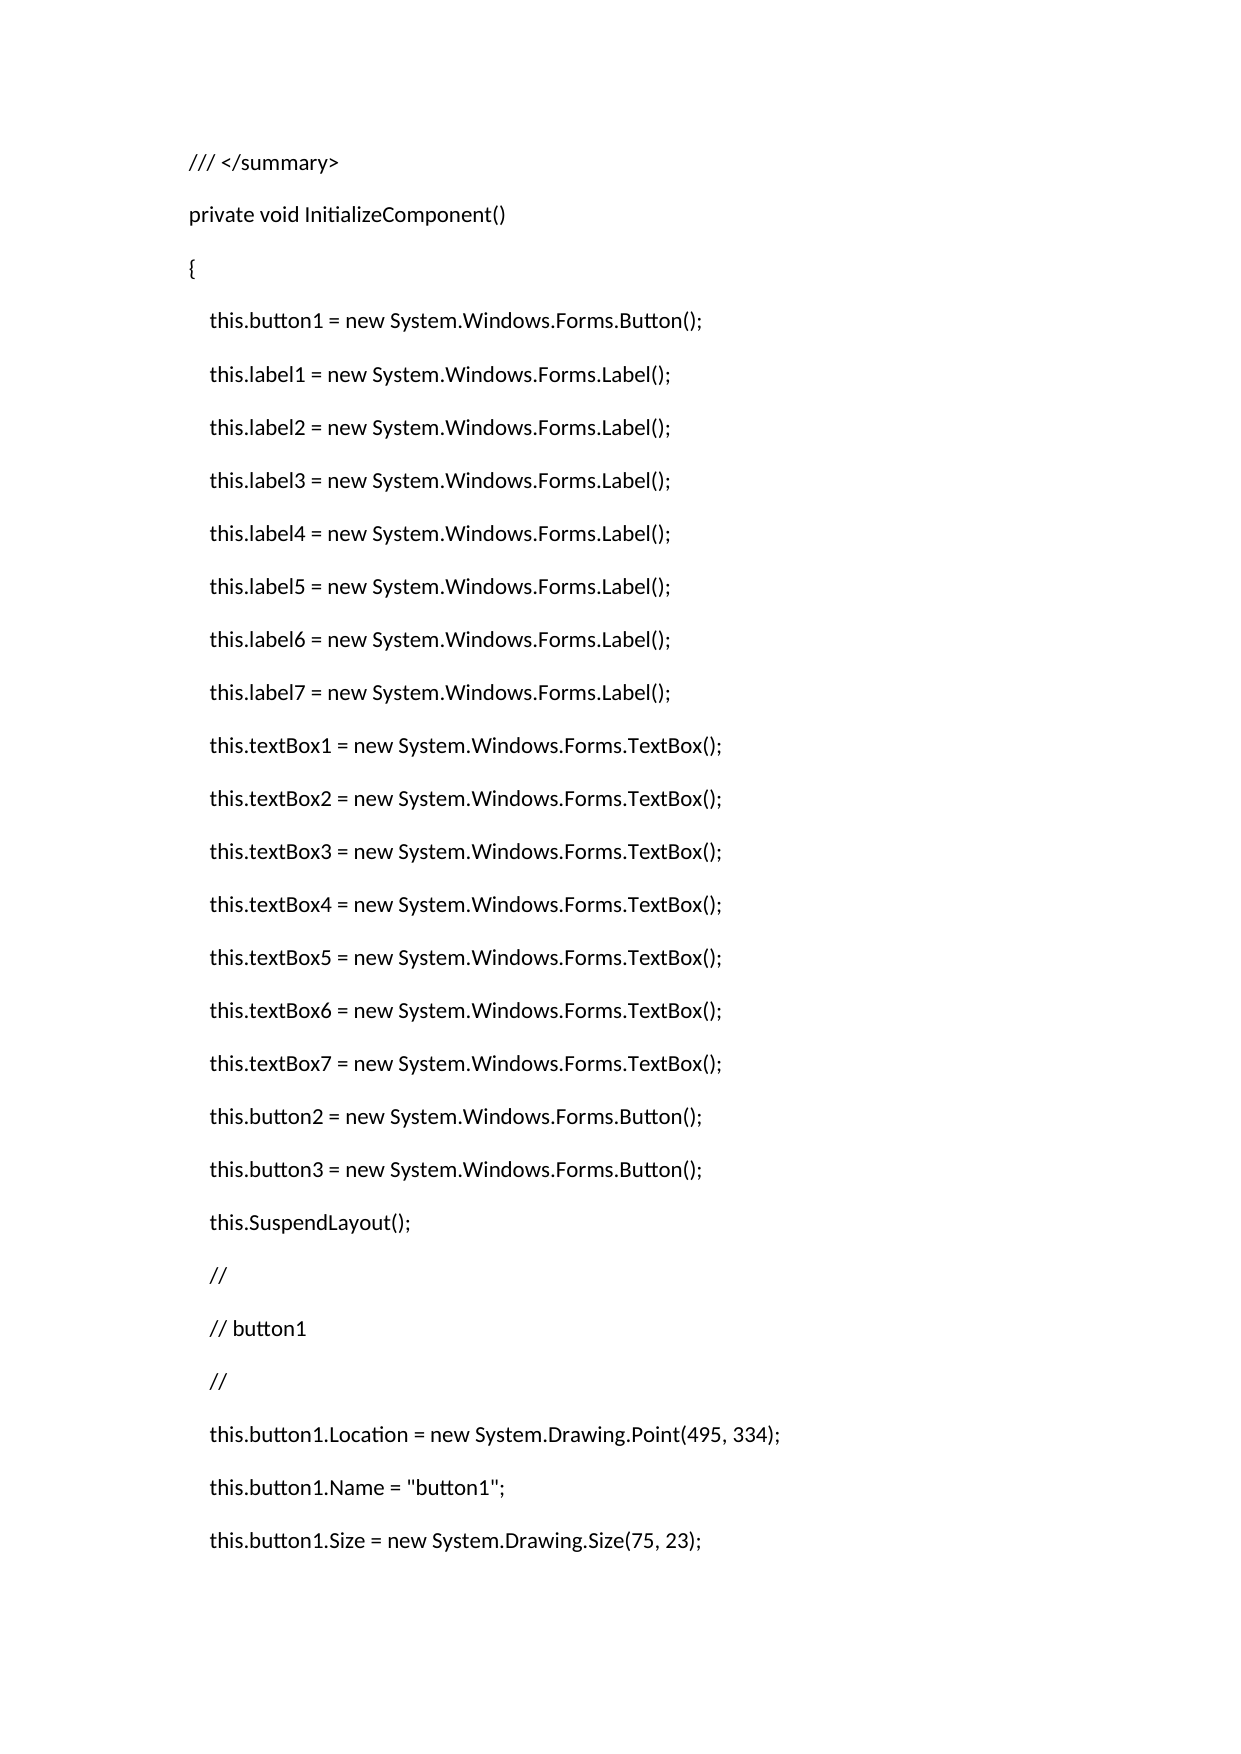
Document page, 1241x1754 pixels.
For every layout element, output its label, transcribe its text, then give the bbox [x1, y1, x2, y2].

text this.button3 = new System.Windows.Forms.Button(); [148, 1155, 1093, 1183]
text this.button1.Location = new System.Drawing.Point(495, 334); [148, 1420, 1093, 1448]
text this.textBox5 = new System.Windows.Forms.TextBox(); [148, 943, 1093, 971]
text this.button2 = new System.Windows.Forms.Button(); [148, 1102, 1093, 1130]
text // [148, 1367, 1093, 1395]
text { [148, 254, 1093, 282]
text this.textBox7 = new System.Windows.Forms.TextBox(); [148, 1049, 1093, 1077]
text this.label4 = new System.Windows.Forms.Label(); [148, 519, 1093, 547]
text this.label7 = new System.Windows.Forms.Label(); [148, 678, 1093, 706]
text this.textBox3 = new System.Windows.Forms.TextBox(); [148, 837, 1093, 865]
text this.textBox1 = new System.Windows.Forms.TextBox(); [148, 731, 1093, 759]
text this.button1 = new System.Windows.Forms.Button(); [148, 307, 1093, 335]
text this.label5 = new System.Windows.Forms.Label(); [148, 572, 1093, 600]
text // [148, 1261, 1093, 1289]
text this.button1.Name = "button1"; [148, 1473, 1093, 1501]
text this.label2 = new System.Windows.Forms.Label(); [148, 413, 1093, 441]
text this.label3 = new System.Windows.Forms.Label(); [148, 466, 1093, 494]
text /// </summary> [148, 148, 1093, 176]
text private void InitializeComponent() [148, 201, 1093, 229]
text this.label1 = new System.Windows.Forms.Label(); [148, 360, 1093, 388]
text this.SuspendLayout(); [148, 1208, 1093, 1236]
text this.label6 = new System.Windows.Forms.Label(); [148, 625, 1093, 653]
text this.textBox2 = new System.Windows.Forms.TextBox(); [148, 784, 1093, 812]
text this.button1.Size = new System.Drawing.Size(75, 23); [148, 1526, 1093, 1554]
text this.textBox6 = new System.Windows.Forms.TextBox(); [148, 996, 1093, 1024]
text this.textBox4 = new System.Windows.Forms.TextBox(); [148, 890, 1093, 918]
text // button1 [148, 1314, 1093, 1342]
